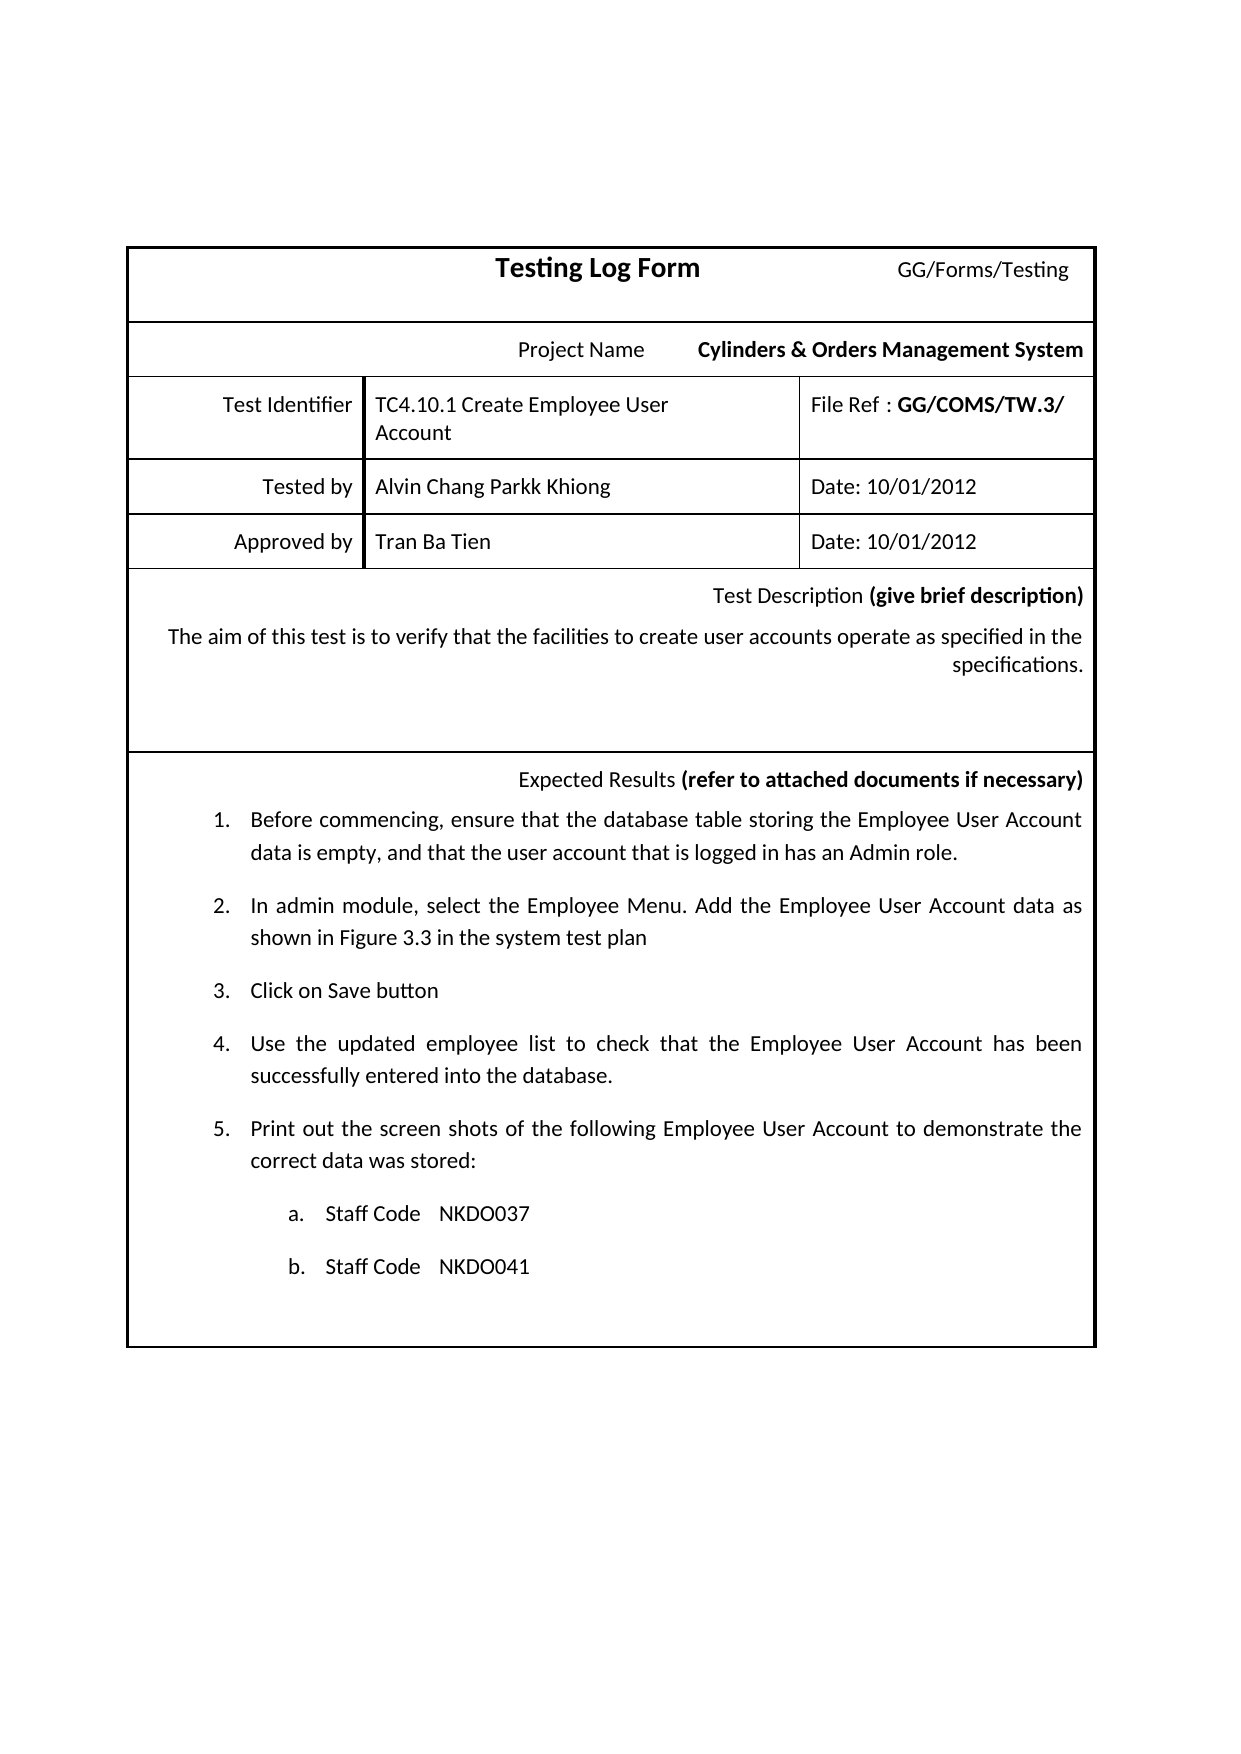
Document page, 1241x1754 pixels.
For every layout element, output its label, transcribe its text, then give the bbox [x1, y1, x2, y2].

table_cell Test Identifier [129, 377, 362, 458]
table_cell Date: 10/01/2012 [800, 515, 1093, 567]
table_cell Expected Results (refer to attached documents if necessary) Before commencing, ensure that the database table storing the Employee User Account data is empty, and that the user account that is logged in has an Admin role. In admin module, select the Employee Menu. Add the Employee User Account data as shown in Figure 3.3 in the system test plan Click on Save button Use the updated employee list to check that the Employee User Account has been successfully entered into the database. Print out the screen shots of the following Employee User Account to demonstrate the correct data was stored: Staff Code NKDO037 Staff Code NKDO041 [129, 753, 1093, 1346]
table_cell Tran Ba Tien [366, 515, 799, 567]
table_cell Test Description (give brief description) The aim of this test is to verify that the facilities to create user accounts operate as specified in the specifications. [129, 569, 1093, 751]
table_cell TC4.10.1 Create Employee User Account [366, 377, 799, 458]
table_cell File Ref : GG/COMS/TW.3/ [800, 377, 1093, 458]
table_cell Tested by [129, 460, 362, 513]
table_cell Alvin Chang Parkk Khiong [366, 460, 799, 513]
table_cell Project Name Cylinders & Orders Management System [129, 323, 1093, 376]
table_cell Approved by [129, 515, 362, 567]
table_header Testing Log Form GG/Forms/Testing [129, 249, 1093, 321]
table_cell Date: 10/01/2012 [800, 460, 1093, 513]
